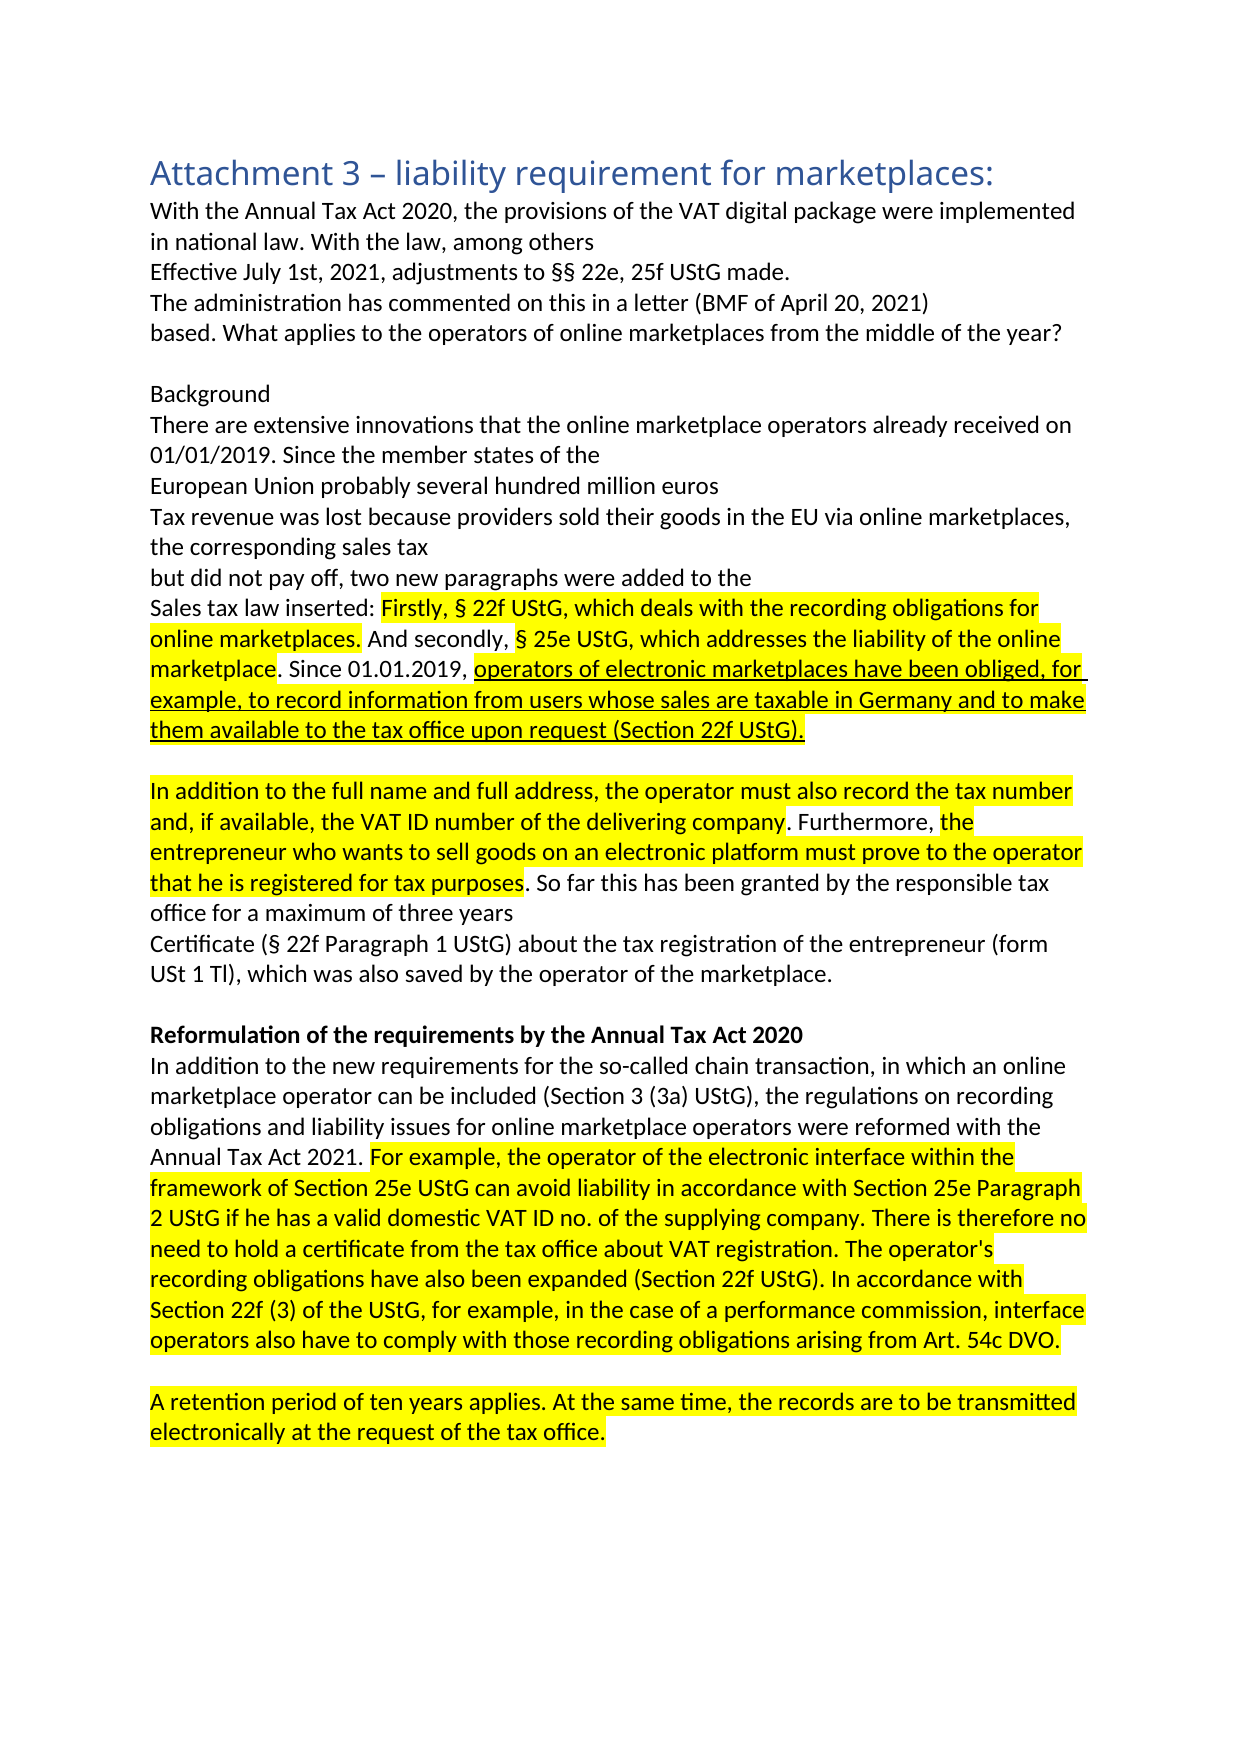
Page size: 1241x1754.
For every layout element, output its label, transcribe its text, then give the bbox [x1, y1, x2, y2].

text In addition to the full name and full address, the operator must also record the tax number and, if available, the VAT ID number of the delivering company. Furthermore, the entrepreneur who wants to sell goods on an electronic platform must prove to the operator that he is registered for tax purposes. So far this has been granted by the responsible tax office for a maximum of three years [150, 775, 1090, 928]
text Tax revenue was lost because providers sold their goods in the EU via online marketplaces, the corresponding sales tax [150, 501, 1090, 562]
text but did not pay off, two new paragraphs were added to the [150, 562, 1090, 592]
text There are extensive innovations that the online marketplace operators already received on 01/01/2019. Since the member states of the [150, 409, 1090, 470]
text With the Annual Tax Act 2020, the provisions of the VAT digital package were implemented in national law. With the law, among others [150, 195, 1090, 256]
text based. What applies to the operators of online marketplaces from the middle of the year? [150, 317, 1090, 348]
text Certificate (§ 22f Paragraph 1 UStG) about the tax registration of the entrepreneur (form USt 1 Tl), which was also saved by the operator of the marketplace. [150, 928, 1090, 989]
text Sales tax law inserted: Firstly, § 22f UStG, which deals with the recording obligations for online marketplaces. And secondly, § 25e UStG, which addresses the liability of the online marketplace. Since 01.01.2019, operators of electronic marketplaces have been obliged, for example, to record information from users whose sales are taxable in Germany and to make them available to the tax office upon request (Section 22f UStG). [805, 592, 1090, 745]
text A retention period of ten years applies. At the same time, the records are to be transmitted electronically at the request of the tax office. [606, 1386, 1090, 1447]
text Reformulation of the requirements by the Annual Tax Act 2020 [150, 1019, 1090, 1050]
text Sales tax law inserted: Firstly, § 22f UStG, which deals with the recording obligations for online marketplaces. And secondly, § 25e UStG, which addresses the liability of the online marketplace. Since 01.01.2019, operators of electronic marketplaces have been obliged, for example, to record information from users whose sales are taxable in Germany and to make them available to the tax office upon request (Section 22f UStG). [150, 592, 515, 684]
text The administration has commented on this in a letter (BMF of April 20, 2021) [150, 287, 1090, 317]
text In addition to the new requirements for the so-called chain transaction, in which an online marketplace operator can be included (Section 3 (3a) UStG), the regulations on recording obligations and liability issues for online marketplace operators were reformed with the Annual Tax Act 2021. For example, the operator of the electronic interface within the framework of Section 25e UStG can avoid liability in accordance with Section 25e Paragraph 2 UStG if he has a valid domestic VAT ID no. of the supplying company. There is therefore no need to hold a certificate from the tax office about VAT registration. The operator's recording obligations have also been expanded (Section 22f UStG). In accordance with Section 22f (3) of the UStG, for example, in the case of a performance commission, interface operators also have to comply with those recording obligations arising from Art. 54c DVO. [150, 1050, 1090, 1355]
subtitle Attachment 3 – liability requirement for marketplaces: [150, 150, 1090, 195]
text Background [150, 378, 1090, 409]
text European Union probably several hundred million euros [150, 470, 1090, 501]
text Effective July 1st, 2021, adjustments to §§ 22e, 25f UStG made. [150, 256, 1090, 287]
